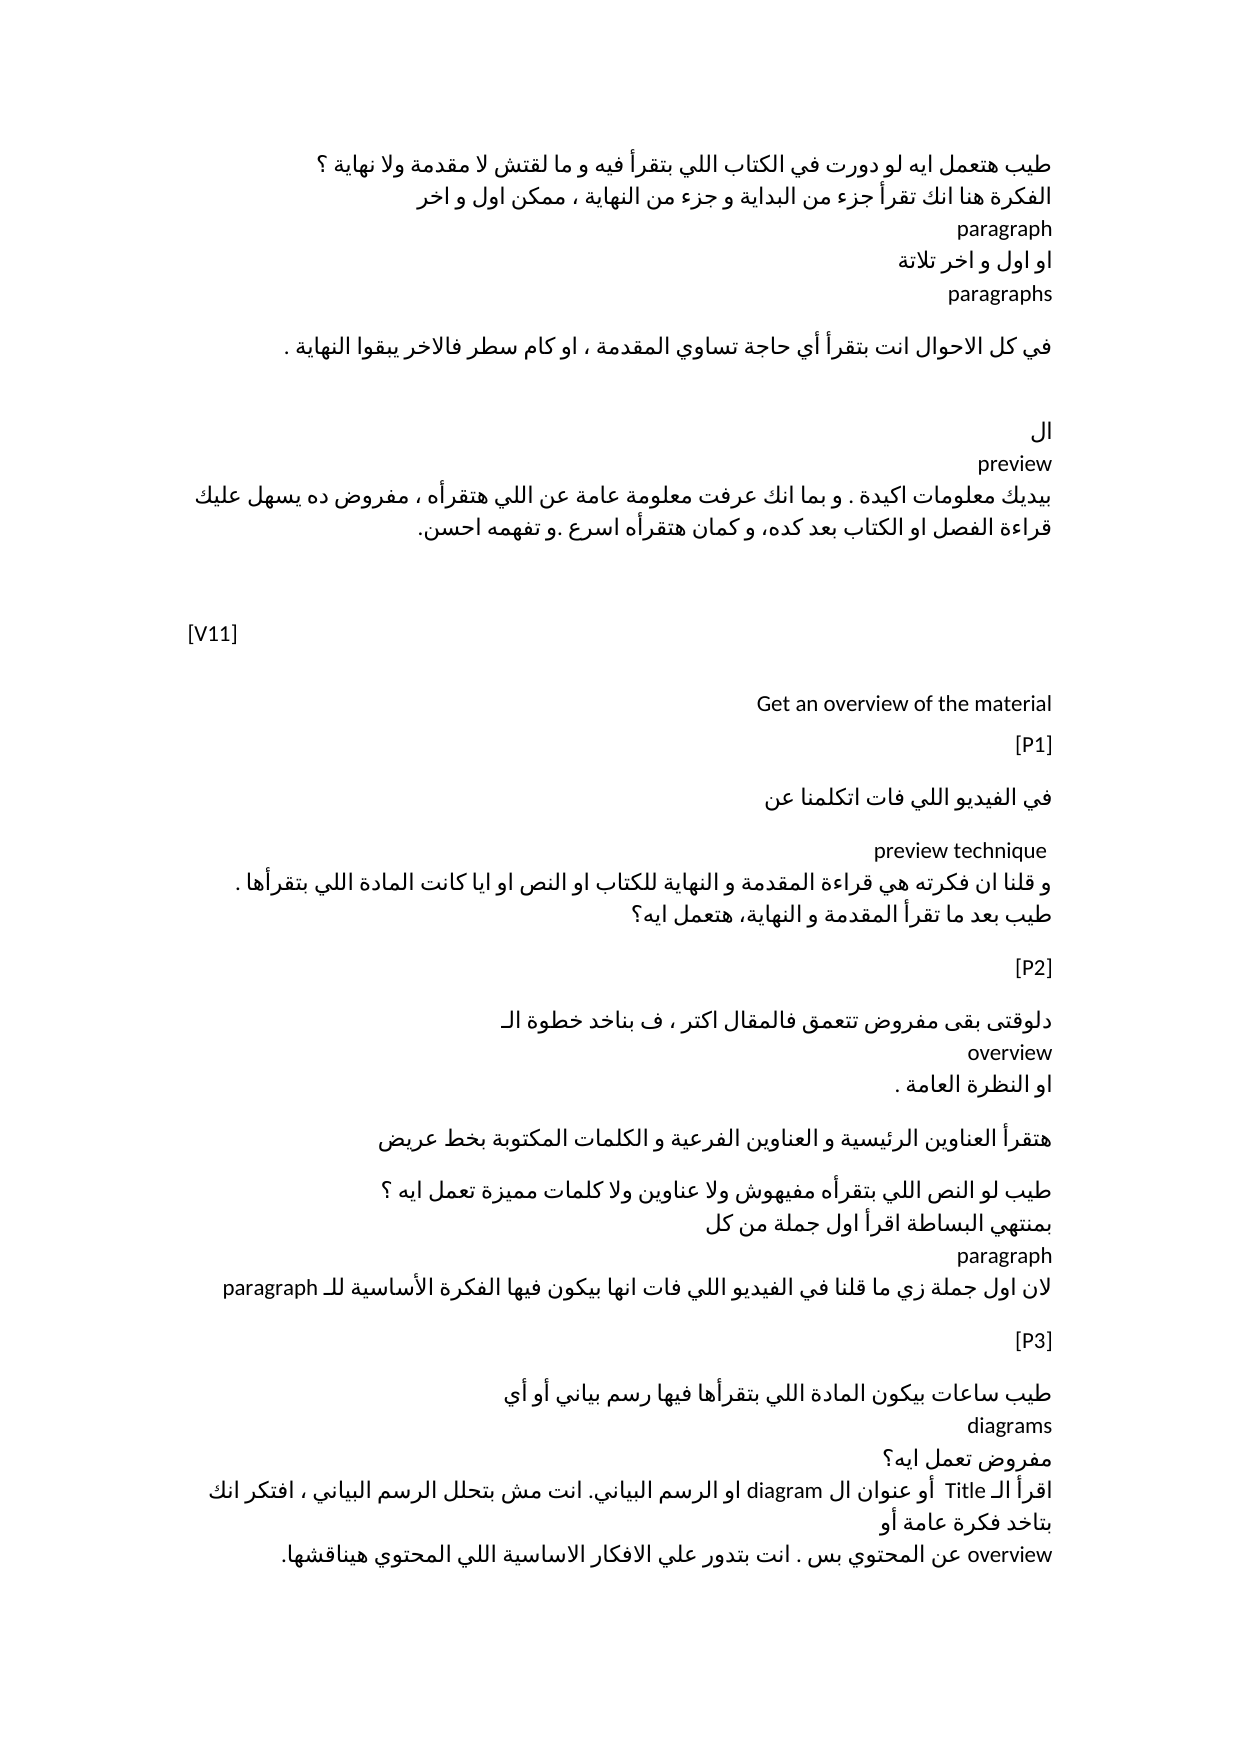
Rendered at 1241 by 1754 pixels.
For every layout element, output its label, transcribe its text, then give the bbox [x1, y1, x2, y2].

text [P3] [187, 1326, 1053, 1354]
text طيب لو النص اللي بتقرأه مفيهوش ولا عناوين ولا كلمات مميزة تعمل ايه ؟ بمنتهي البساطة اقرأ اول جملة من كل paragraph لان اول جملة زي ما قلنا في الفيديو اللي فات انها بيكون فيها الفكرة الأساسية للـ paragraph [187, 1177, 1053, 1301]
text طيب ساعات بيكون المادة اللي بتقرأها فيها رسم بياني أو أي diagrams مفروض تعمل ايه؟ اقرأ الـ Title أو عنوان ال diagram او الرسم البياني. انت مش بتحلل الرسم البياني ، افتكر انك بتاخد فكرة عامة أو overview عن المحتوي بس . انت بتدور علي الافكار الاساسية اللي المحتوي هيناقشها. [187, 1379, 1053, 1568]
subtitle Get an overview of the material [187, 689, 1053, 717]
text [P1] [187, 730, 1053, 758]
text هتقرأ العناوين الرئيسية و العناوين الفرعية و الكلمات المكتوبة بخط عريض [187, 1124, 1053, 1152]
text [P2] [187, 953, 1053, 981]
text preview technique و قلنا ان فكرته هي قراءة المقدمة و النهاية للكتاب او النص او ايا كانت المادة اللي بتقرأها . طيب بعد ما تقرأ المقدمة و النهاية، هتعمل ايه؟ [187, 836, 1053, 928]
text دلوقتى بقى مفروض تتعمق فالمقال اكتر ، ف بناخد خطوة الـ overview او النظرة العامة . [187, 1006, 1053, 1099]
text في كل الاحوال انت بتقرأ أي حاجة تساوي المقدمة ، او كام سطر فالاخر يبقوا النهاية . [187, 332, 1053, 360]
text [V11] [187, 619, 1053, 648]
text طيب هتعمل ايه لو دورت في الكتاب اللي بتقرأ فيه و ما لقتش لا مقدمة ولا نهاية ؟ الفكرة هنا انك تقرأ جزء من البداية و جزء من النهاية ، ممكن اول و اخر paragraph او اول و اخر تلاتة paragraphs [187, 150, 1053, 307]
text في الفيديو اللي فات اتكلمنا عن [187, 783, 1053, 811]
text ال preview بيديك معلومات اكيدة . و بما انك عرفت معلومة عامة عن اللي هتقرأه ، مفروض ده يسهل عليك قراءة الفصل او الكتاب بعد كده، و كمان هتقرأه اسرع .و تفهمه احسن. [187, 385, 1053, 542]
